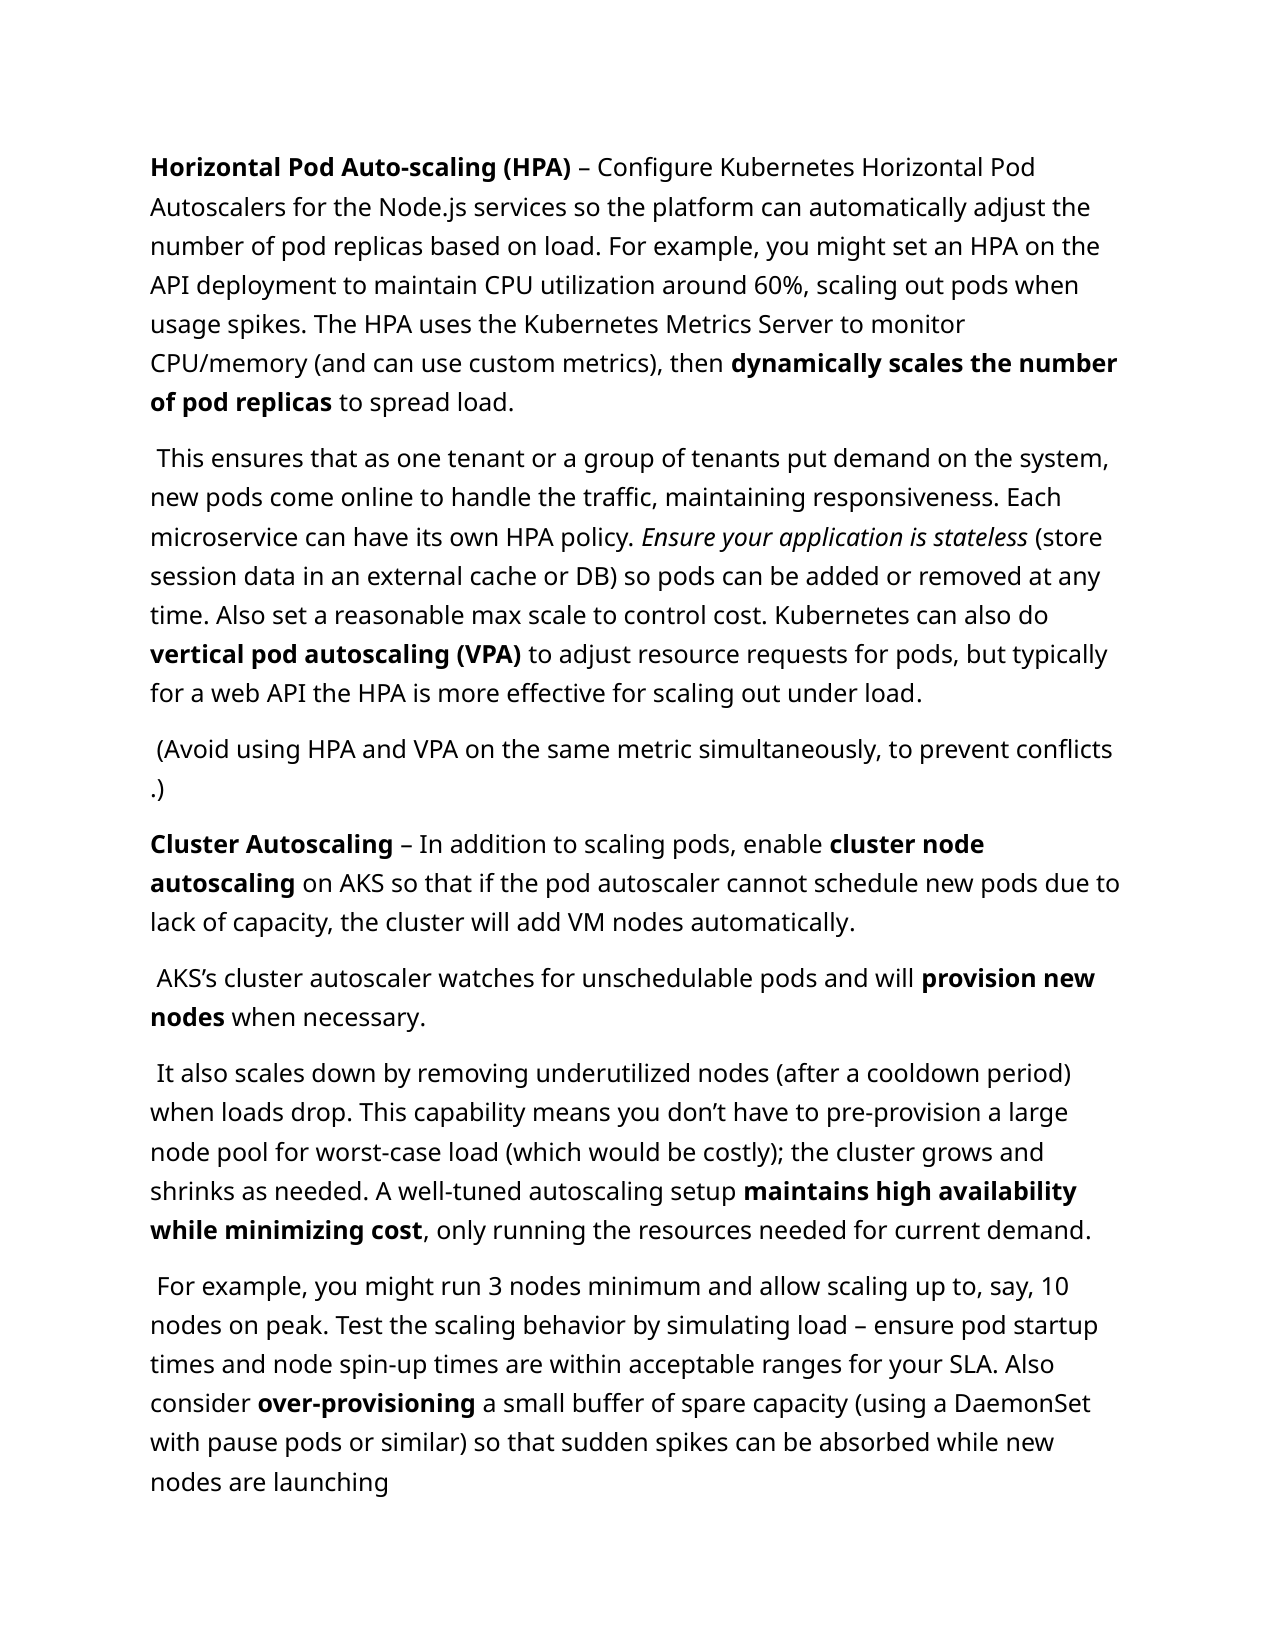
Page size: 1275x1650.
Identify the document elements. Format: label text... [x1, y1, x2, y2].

text AKS’s cluster autoscaler watches for unschedulable pods and will provision new nodes when necessary​. [150, 961, 1125, 1034]
text This ensures that as one tenant or a group of tenants put demand on the system, new pods come online to handle the traffic, maintaining responsiveness. Each microservice can have its own HPA policy. Ensure your application is stateless (store session data in an external cache or DB) so pods can be added or removed at any time. Also set a reasonable max scale to control cost. Kubernetes can also do vertical pod autoscaling (VPA) to adjust resource requests for pods, but typically for a web API the HPA is more effective for scaling out under load​. [150, 441, 1125, 710]
text (Avoid using HPA and VPA on the same metric simultaneously, to prevent conflicts​.) [150, 732, 1125, 805]
text Cluster Autoscaling – In addition to scaling pods, enable cluster node autoscaling on AKS so that if the pod autoscaler cannot schedule new pods due to lack of capacity, the cluster will add VM nodes automatically​. [150, 827, 1125, 939]
text For example, you might run 3 nodes minimum and allow scaling up to, say, 10 nodes on peak. Test the scaling behavior by simulating load – ensure pod startup times and node spin-up times are within acceptable ranges for your SLA. Also consider over-provisioning a small buffer of spare capacity (using a DaemonSet with pause pods or similar) so that sudden spikes can be absorbed while new nodes are launching​ [150, 1268, 1125, 1498]
text Horizontal Pod Auto-scaling (HPA) – Configure Kubernetes Horizontal Pod Autoscalers for the Node.js services so the platform can automatically adjust the number of pod replicas based on load. For example, you might set an HPA on the API deployment to maintain CPU utilization around 60%, scaling out pods when usage spikes. The HPA uses the Kubernetes Metrics Server to monitor CPU/memory (and can use custom metrics), then dynamically scales the number of pod replicas to spread load​. [150, 150, 1125, 419]
text It also scales down by removing underutilized nodes (after a cooldown period) when loads drop. This capability means you don’t have to pre-provision a large node pool for worst-case load (which would be costly); the cluster grows and shrinks as needed. A well-tuned autoscaling setup maintains high availability while minimizing cost, only running the resources needed for current demand​. [150, 1056, 1125, 1247]
